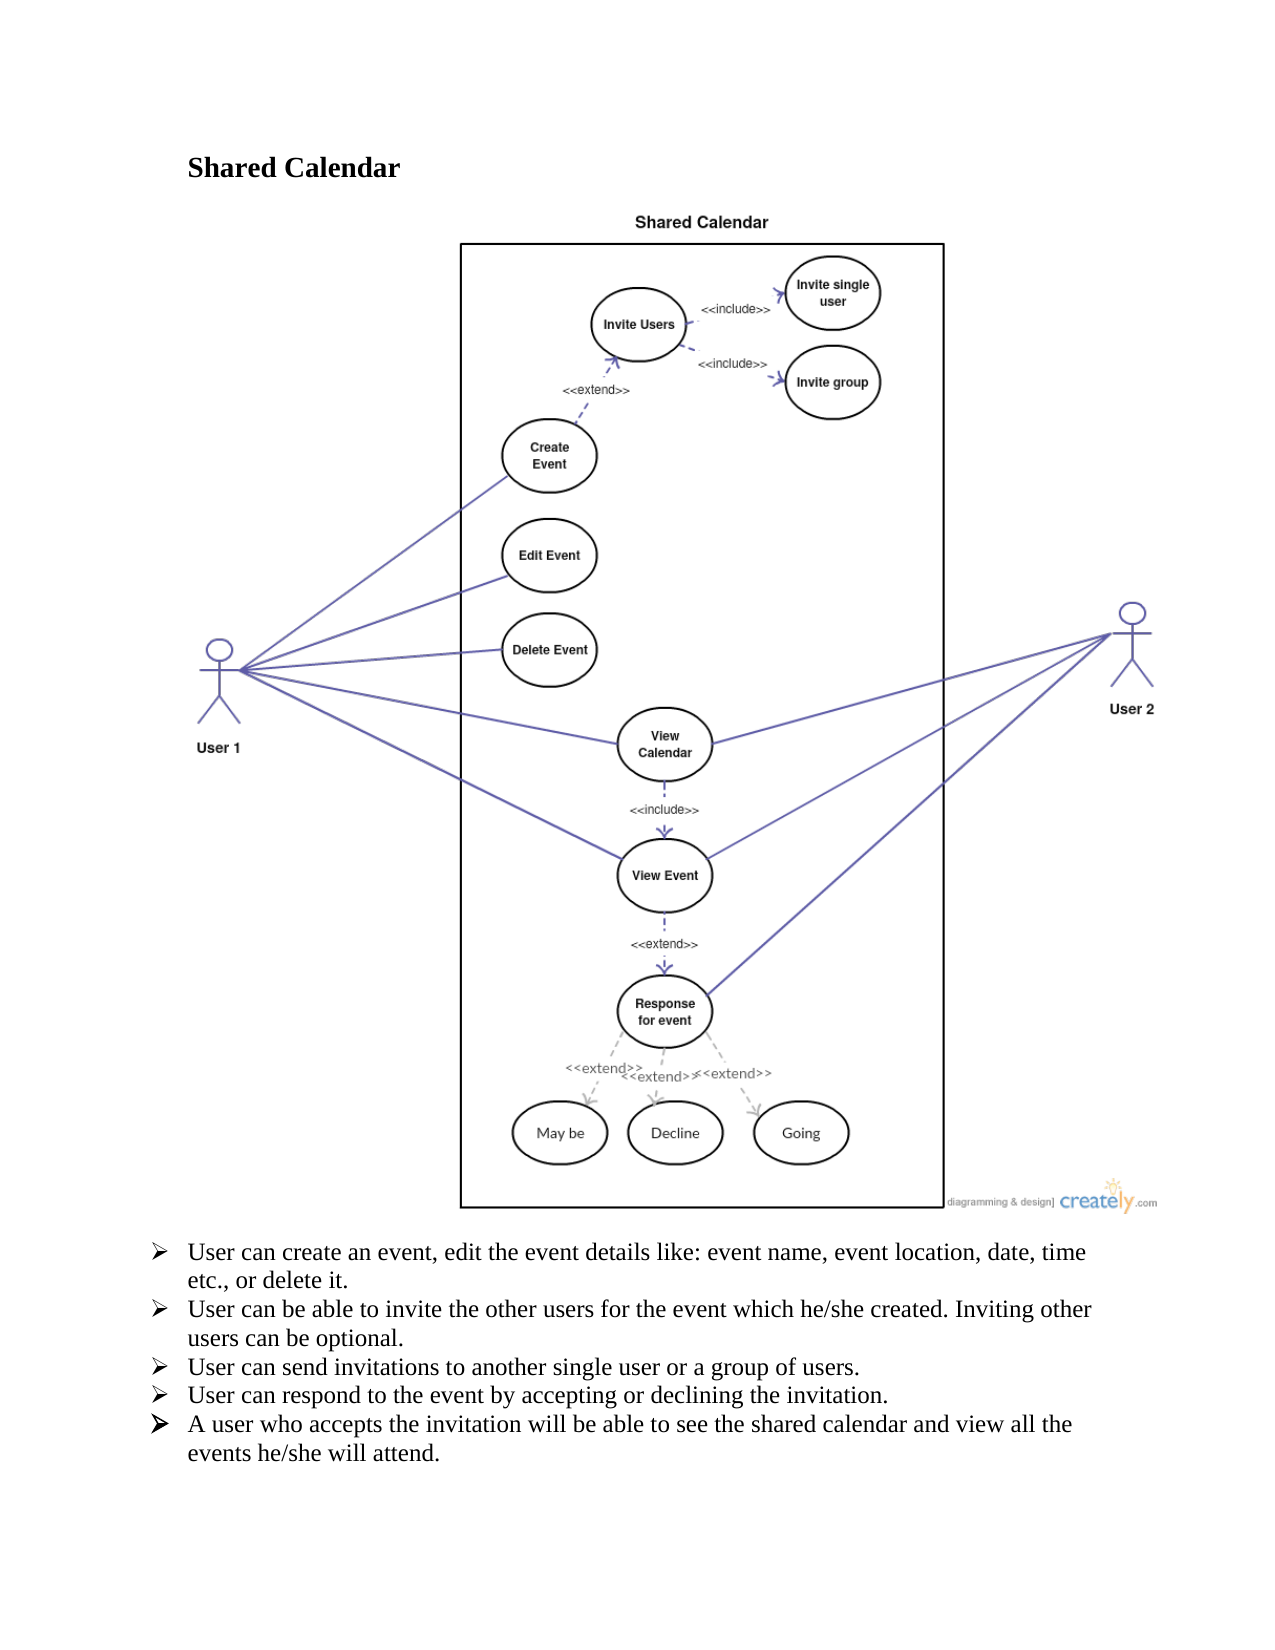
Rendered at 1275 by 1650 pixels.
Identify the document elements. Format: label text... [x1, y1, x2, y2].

list A user who accepts the invitation will be able to see the shared calendar and view all the events he/she will attend. [150, 1409, 1125, 1467]
list User can respond to the event by accepting or declining the invitation. [150, 1380, 1125, 1409]
list User can send invitations to another single user or a group of users. [150, 1352, 1125, 1380]
text Shared Calendar [187, 150, 1125, 183]
list User can be able to invite the other users for the event which he/she created. Inviting other users can be optional. [150, 1294, 1125, 1352]
picture [187, 202, 1163, 1218]
list User can create an event, edit the event details like: event name, event location, date, time etc., or delete it. [150, 1237, 1125, 1294]
